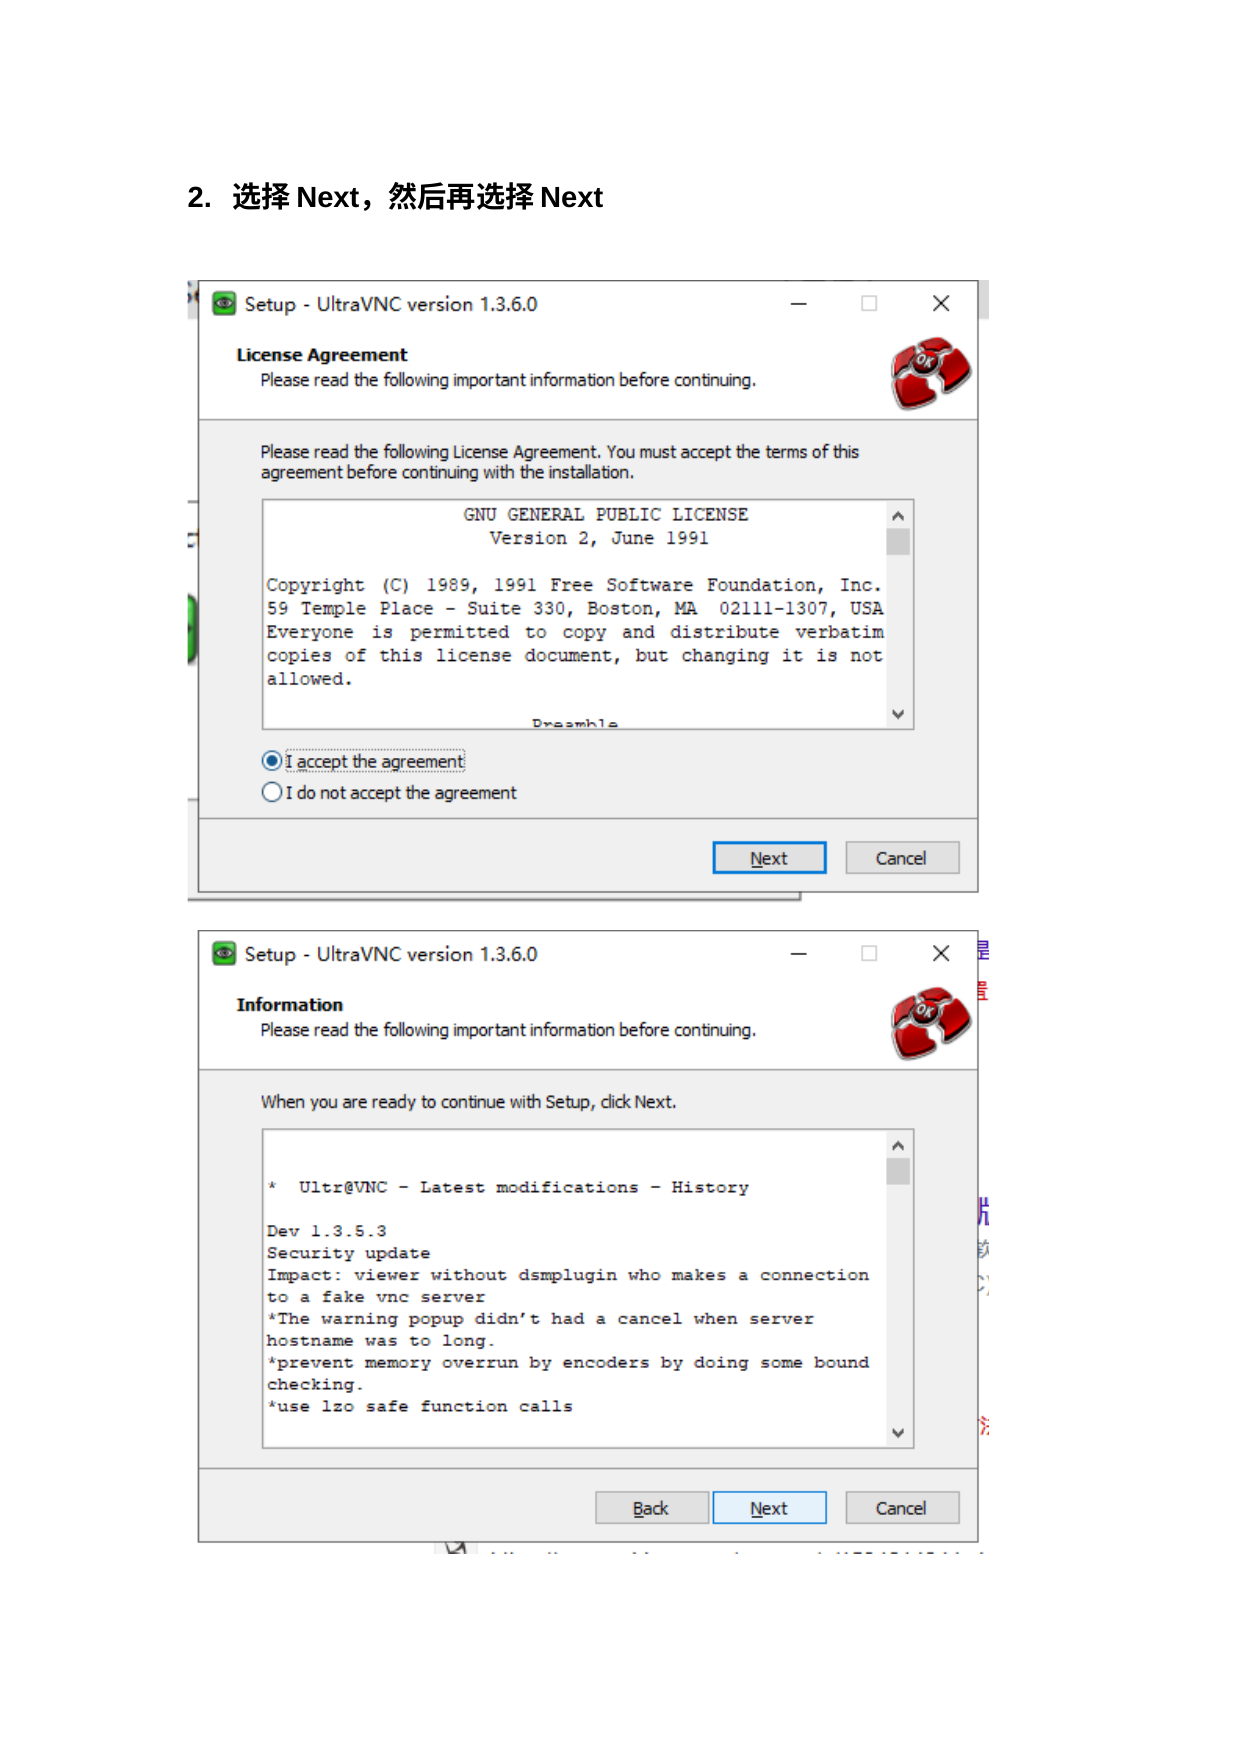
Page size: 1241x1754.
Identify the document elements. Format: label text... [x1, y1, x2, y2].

subtitle 选择Next，然后再选择Next [187, 162, 1053, 227]
picture [187, 930, 989, 1554]
picture [187, 280, 989, 904]
